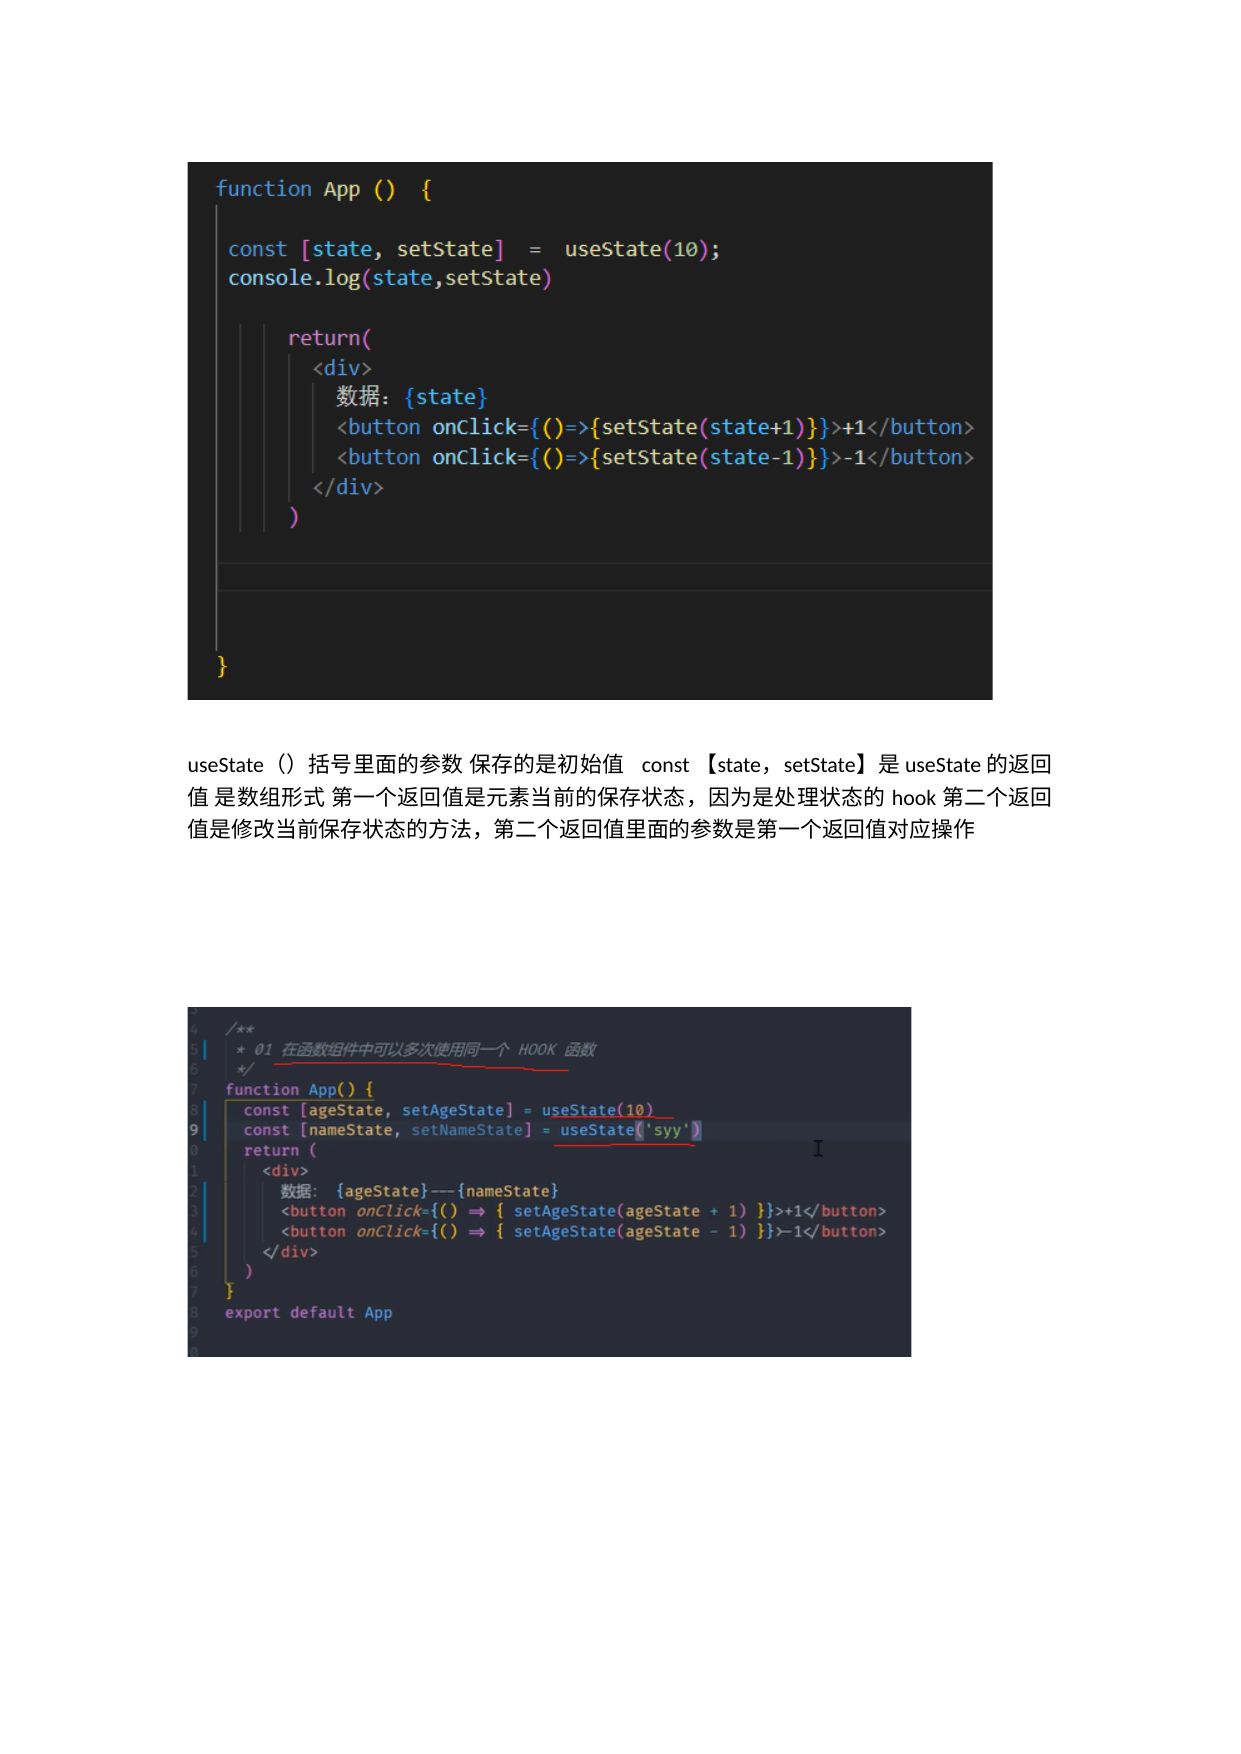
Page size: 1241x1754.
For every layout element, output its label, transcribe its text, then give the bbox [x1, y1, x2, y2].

picture [187, 1007, 912, 1357]
text useState（）括号里面的参数 保存的是初始值 const 【state，setState】是useState的返回值 是数组形式 第一个返回值是元素当前的保存状态，因为是处理状态的hook 第二个返回值是修改当前保存状态的方法，第二个返回值里面的参数是第一个返回值对应操作 [187, 747, 1053, 844]
picture [187, 162, 993, 700]
